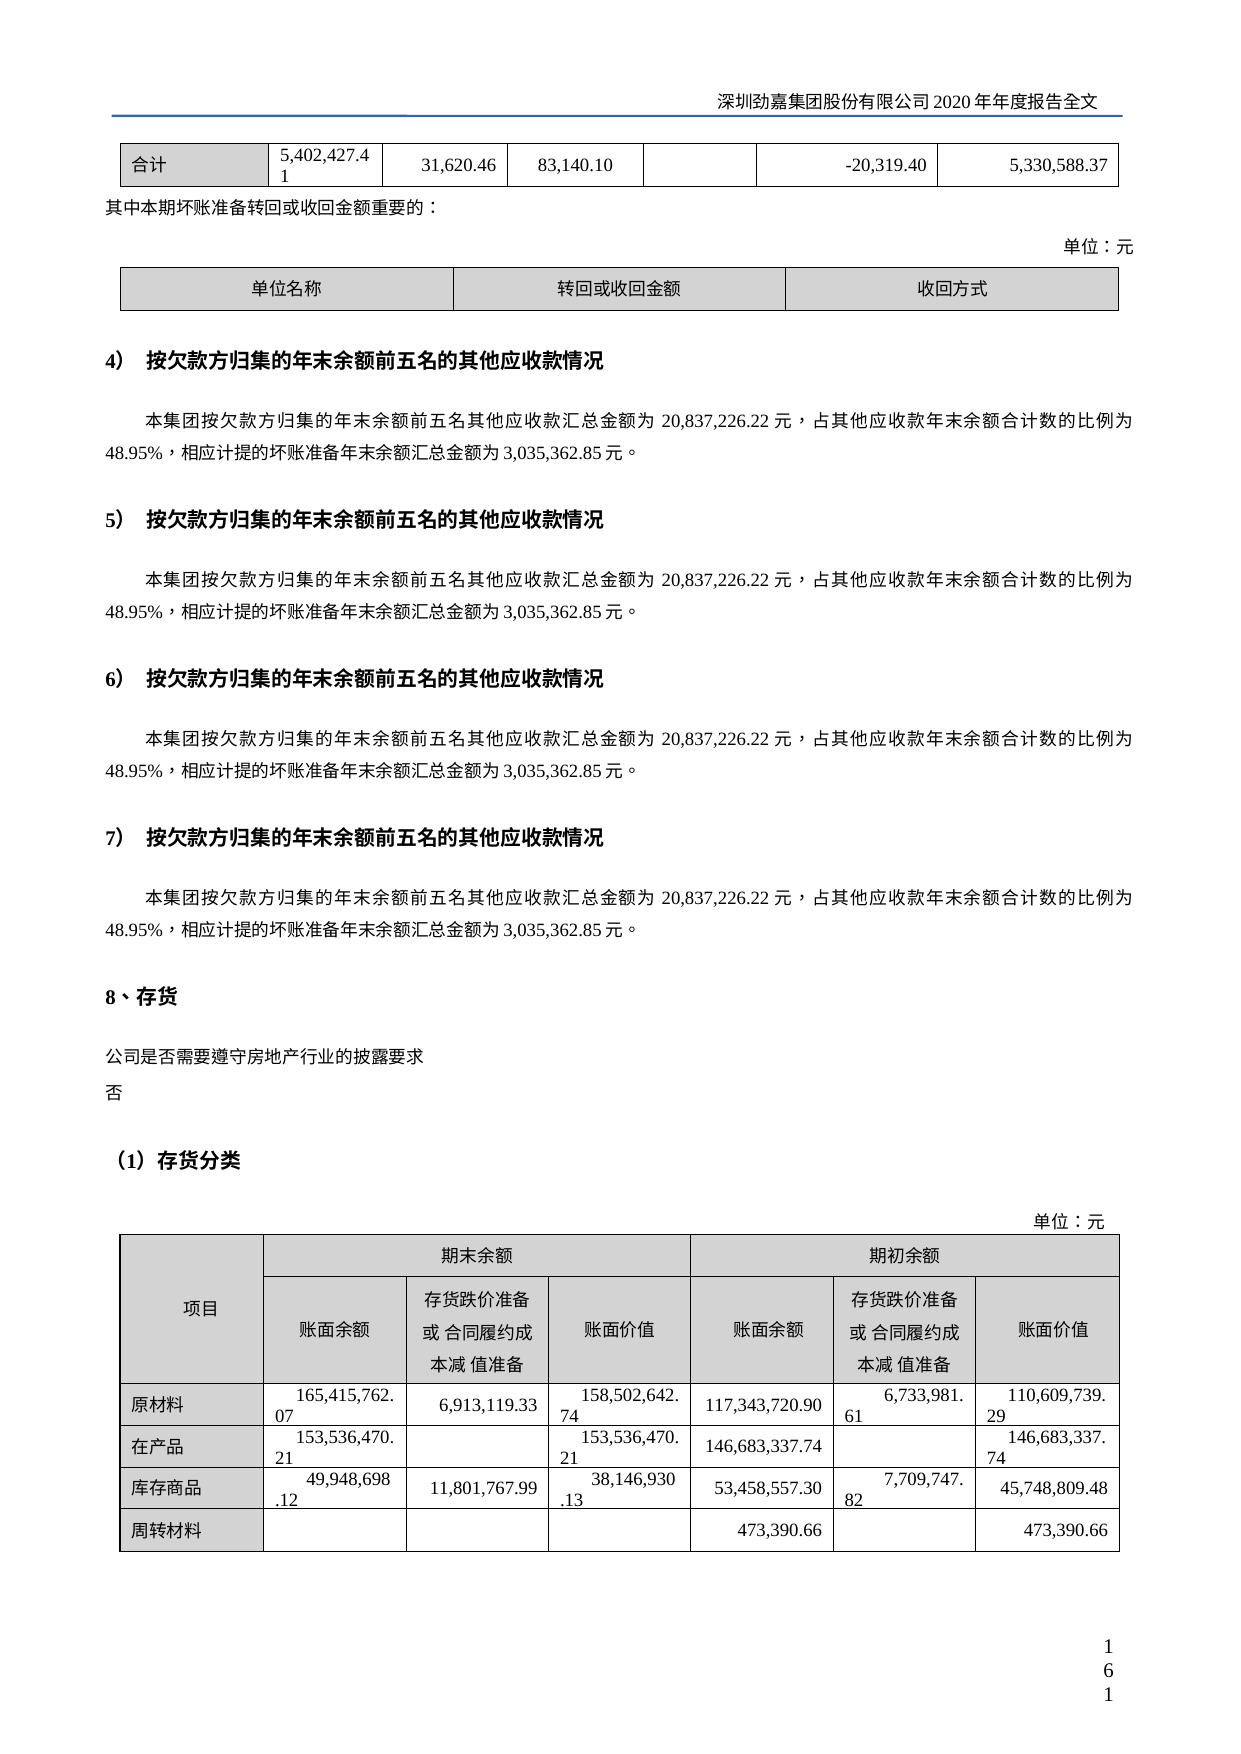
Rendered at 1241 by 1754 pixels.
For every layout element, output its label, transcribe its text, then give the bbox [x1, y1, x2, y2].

text （1）存货分类 [105, 1146, 1134, 1174]
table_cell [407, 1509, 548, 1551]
text 其中本期坏账准备转回或收回金额重要的： [105, 196, 1134, 220]
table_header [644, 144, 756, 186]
text 本集团按欠款方归集的年末余额前五名其他应收款汇总金额为20,837,226.22元，占其他应收款年末余额合计数的比例为 48.95%，相应计提的坏账准备年末余额汇总金额为3,035,362.85元。 [105, 879, 1134, 943]
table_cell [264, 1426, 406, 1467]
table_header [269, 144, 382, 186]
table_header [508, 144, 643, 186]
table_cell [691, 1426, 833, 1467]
text 4） 按欠款方归集的年末余额前五名的其他应收款情况 [105, 346, 1134, 375]
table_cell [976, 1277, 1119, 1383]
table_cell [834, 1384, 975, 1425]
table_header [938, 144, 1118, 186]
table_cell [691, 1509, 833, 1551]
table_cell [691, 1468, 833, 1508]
text 6） 按欠款方归集的年末余额前五名的其他应收款情况 [105, 664, 1134, 693]
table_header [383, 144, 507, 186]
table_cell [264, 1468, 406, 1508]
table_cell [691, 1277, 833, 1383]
text 本集团按欠款方归集的年末余额前五名其他应收款汇总金额为20,837,226.22元，占其他应收款年末余额合计数的比例为 48.95%，相应计提的坏账准备年末余额汇总金额为3,035,362.85元。 [105, 402, 1134, 466]
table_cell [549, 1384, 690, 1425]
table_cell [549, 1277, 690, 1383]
text 单位：元 [105, 234, 1134, 258]
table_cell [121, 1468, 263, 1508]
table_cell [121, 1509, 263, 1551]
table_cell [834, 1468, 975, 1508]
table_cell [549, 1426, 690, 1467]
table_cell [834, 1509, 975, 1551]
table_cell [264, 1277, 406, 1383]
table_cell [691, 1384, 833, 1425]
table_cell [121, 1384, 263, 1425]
text 8、存货 [105, 982, 1134, 1011]
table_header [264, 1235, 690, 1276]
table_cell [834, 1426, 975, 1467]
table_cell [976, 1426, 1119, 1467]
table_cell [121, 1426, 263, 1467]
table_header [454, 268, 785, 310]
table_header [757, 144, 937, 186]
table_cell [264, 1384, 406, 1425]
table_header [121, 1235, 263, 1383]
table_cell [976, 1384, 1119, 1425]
text 单位：元 [1034, 1209, 1134, 1234]
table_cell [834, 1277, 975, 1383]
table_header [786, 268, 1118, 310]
text 本集团按欠款方归集的年末余额前五名其他应收款汇总金额为20,837,226.22元，占其他应收款年末余额合计数的比例为 48.95%，相应计提的坏账准备年末余额汇总金额为3,035,362.85元。 [105, 561, 1134, 625]
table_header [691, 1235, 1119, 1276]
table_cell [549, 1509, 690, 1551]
text 否 [105, 1074, 1134, 1106]
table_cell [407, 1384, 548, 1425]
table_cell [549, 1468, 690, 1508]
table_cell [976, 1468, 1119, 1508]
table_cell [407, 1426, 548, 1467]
text 7） 按欠款方归集的年末余额前五名的其他应收款情况 [105, 823, 1134, 852]
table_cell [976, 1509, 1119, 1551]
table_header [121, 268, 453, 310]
text 5） 按欠款方归集的年末余额前五名的其他应收款情况 [105, 505, 1134, 534]
text 本集团按欠款方归集的年末余额前五名其他应收款汇总金额为20,837,226.22元，占其他应收款年末余额合计数的比例为 48.95%，相应计提的坏账准备年末余额汇总金额为3,035,362.85元。 [105, 720, 1134, 784]
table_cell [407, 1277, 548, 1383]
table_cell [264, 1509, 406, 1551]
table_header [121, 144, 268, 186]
text 公司是否需要遵守房地产行业的披露要求 [105, 1038, 1134, 1070]
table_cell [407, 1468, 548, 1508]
